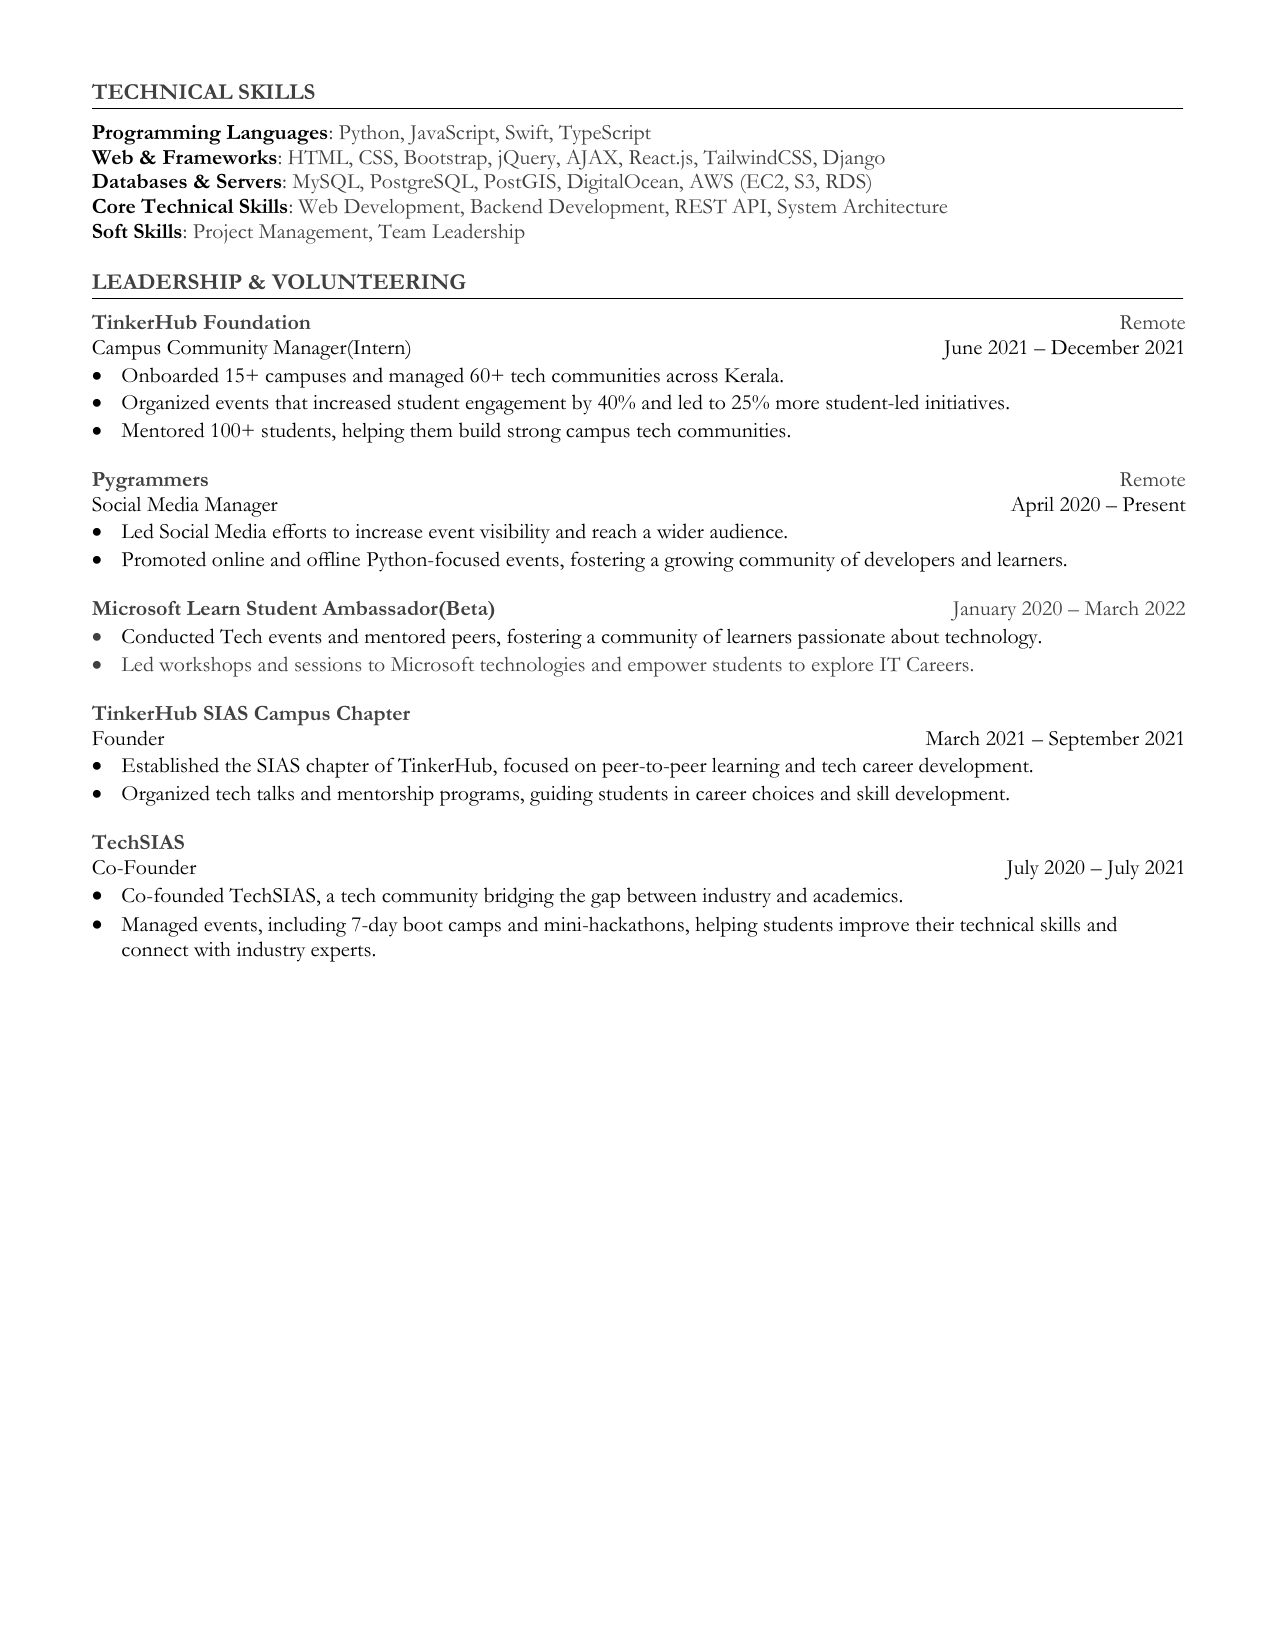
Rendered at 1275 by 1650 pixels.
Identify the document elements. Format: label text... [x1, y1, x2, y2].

list Managed events, including 7-day boot camps and mini-hackathons, helping students improve their technical skills and connect with industry experts. [92, 909, 1183, 962]
list Organized events that increased student engagement by 40% and led to 25% more student-led initiatives. [92, 388, 1183, 416]
text Web & Frameworks: HTML, CSS, Bootstrap, jQuery, AJAX, React.js, TailwindCSS, Django [92, 146, 1183, 170]
text TinkerHub Foundation Remote [92, 311, 1183, 336]
text Social Media Manager April 2020 – Present [92, 492, 1183, 517]
list Conducted Tech events and mentored peers, fostering a community of learners passionate about technology. [92, 622, 1183, 649]
list Led workshops and sessions to Microsoft technologies and empower students to explore IT Careers. [92, 649, 1183, 677]
text LEADERSHIP & VOLUNTEERING [92, 270, 1183, 298]
list Organized tech talks and mentorship programs, guiding students in career choices and skill development. [92, 778, 1183, 806]
text Databases & Servers: MySQL, PostgreSQL, PostGIS, DigitalOcean, AWS (EC2, S3, RDS) [92, 170, 1183, 195]
text Programming Languages: Python, JavaScript, Swift, TypeScript [92, 121, 1183, 146]
text Campus Community Manager(Intern) June 2021 – December 2021 [92, 336, 1183, 360]
text TechSIAS [92, 831, 1183, 855]
text Founder March 2021 – September 2021 [92, 726, 1183, 751]
list Co-founded TechSIAS, a tech community bridging the gap between industry and academics. [92, 880, 1183, 909]
list Onboarded 15+ campuses and managed 60+ tech communities across Kerala. [92, 360, 1183, 388]
list Promoted online and offline Python-focused events, fostering a growing community of developers and learners. [92, 545, 1183, 572]
text TECHNICAL SKILLS [92, 80, 1183, 108]
list Mentored 100+ students, helping them build strong campus tech communities. [92, 416, 1183, 443]
text TinkerHub SIAS Campus Chapter [92, 702, 1183, 726]
text Soft Skills: Project Management, Team Leadership [92, 219, 1183, 244]
text Core Technical Skills: Web Development, Backend Development, REST API, System Architecture [92, 195, 1183, 219]
text Microsoft Learn Student Ambassador(Beta) January 2020 – March 2022 [92, 597, 1183, 622]
list Led Social Media efforts to increase event visibility and reach a wider audience. [92, 517, 1183, 545]
text Pygrammers Remote [92, 468, 1183, 492]
list Established the SIAS chapter of TinkerHub, focused on peer-to-peer learning and tech career development. [92, 751, 1183, 778]
text Co-Founder July 2020 – July 2021 [92, 855, 1183, 880]
